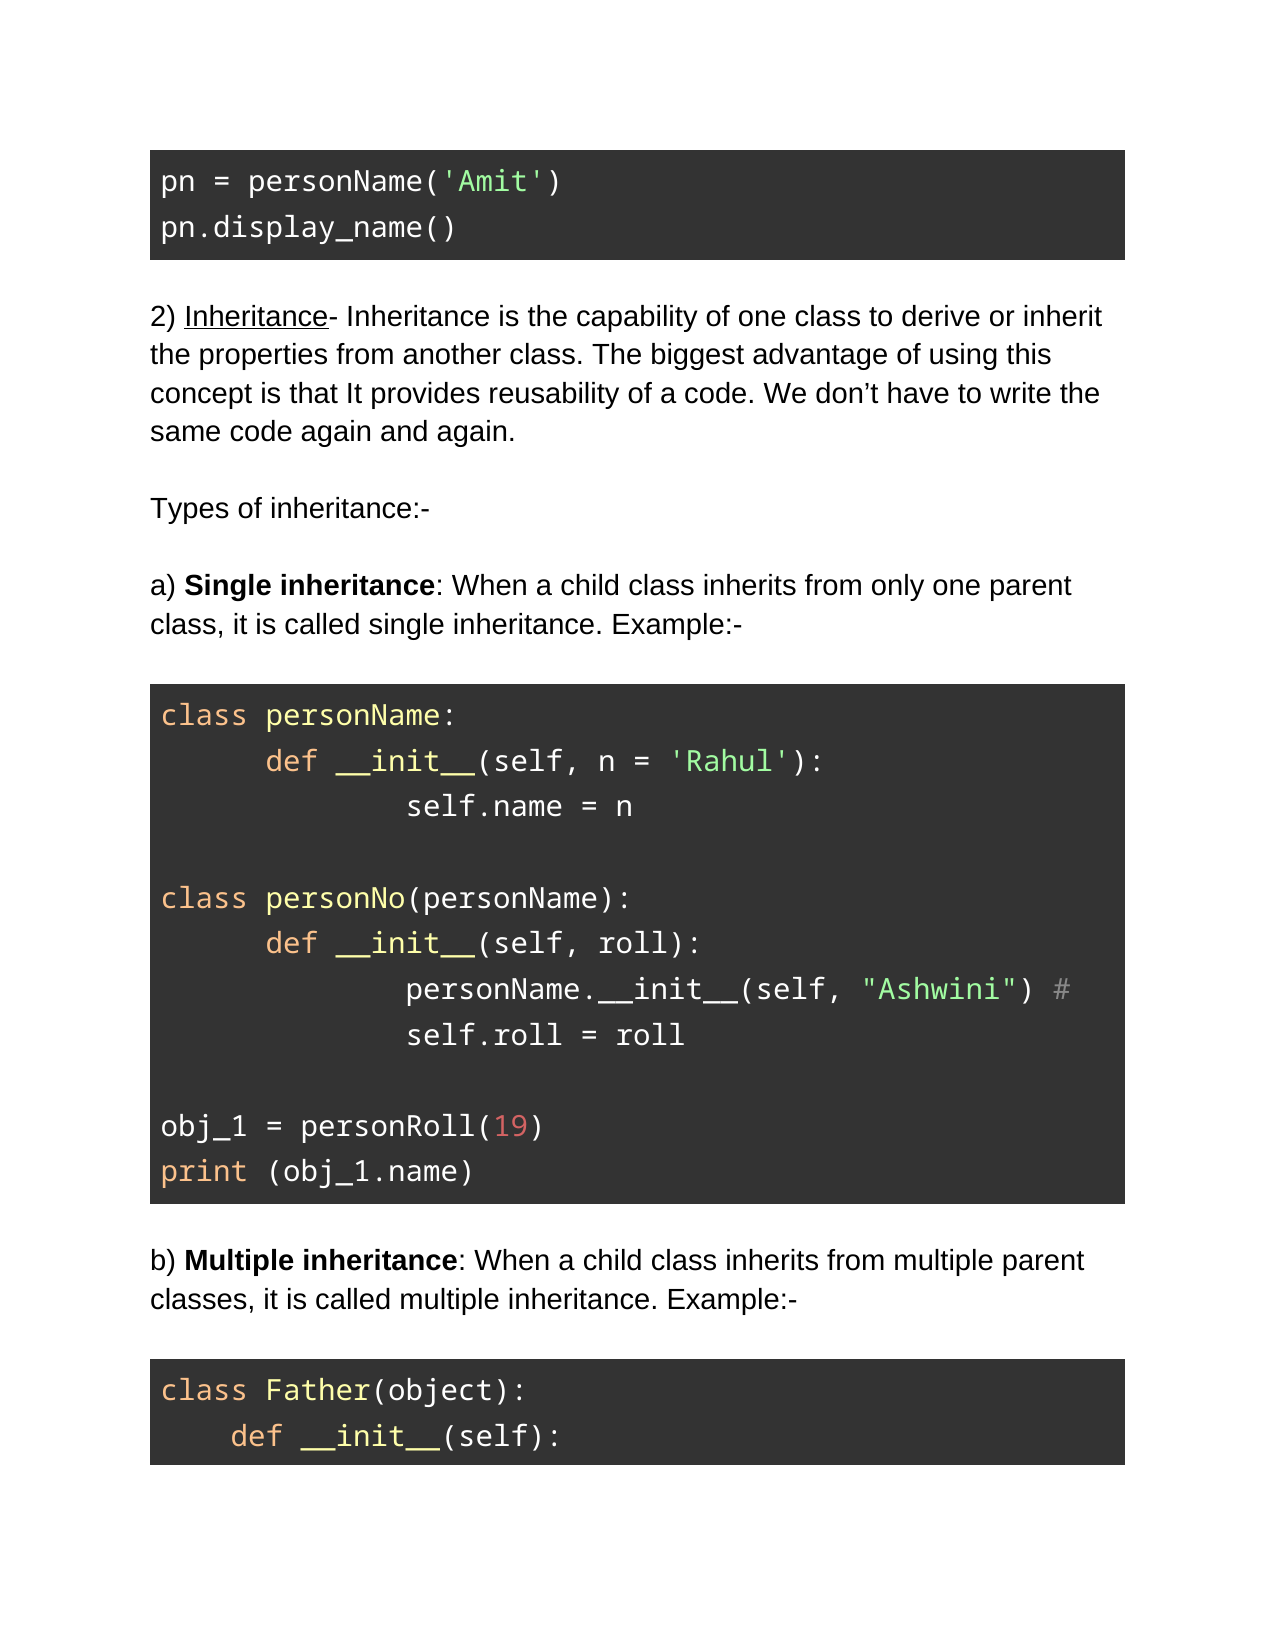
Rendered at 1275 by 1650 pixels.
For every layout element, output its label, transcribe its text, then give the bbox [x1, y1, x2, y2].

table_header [150, 150, 1125, 260]
table_header class personName: def __init__(self, n = 'Rahul'): self.name = n class personNo(personName): def __init__(self, roll): personName.__init__(self, "Ashwini") # self.roll = roll obj_1 = personRoll(19) print (obj_1.name) [150, 684, 1125, 1204]
text 2) Inheritance- Inheritance is the capability of one class to derive or inherit the properties from another class. The biggest advantage of using this concept is that It provides reusability of a code. We don’t have to write the same code again and again. [150, 298, 1125, 448]
text a) Single inheritance: When a child class inherits from only one parent class, it is called single inheritance. Example:- [150, 568, 1125, 640]
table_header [150, 1359, 1125, 1465]
text b) Multiple inheritance: When a child class inherits from multiple parent classes, it is called multiple inheritance. Example:- [150, 1243, 1125, 1315]
text Types of inheritance:- [150, 491, 1125, 525]
